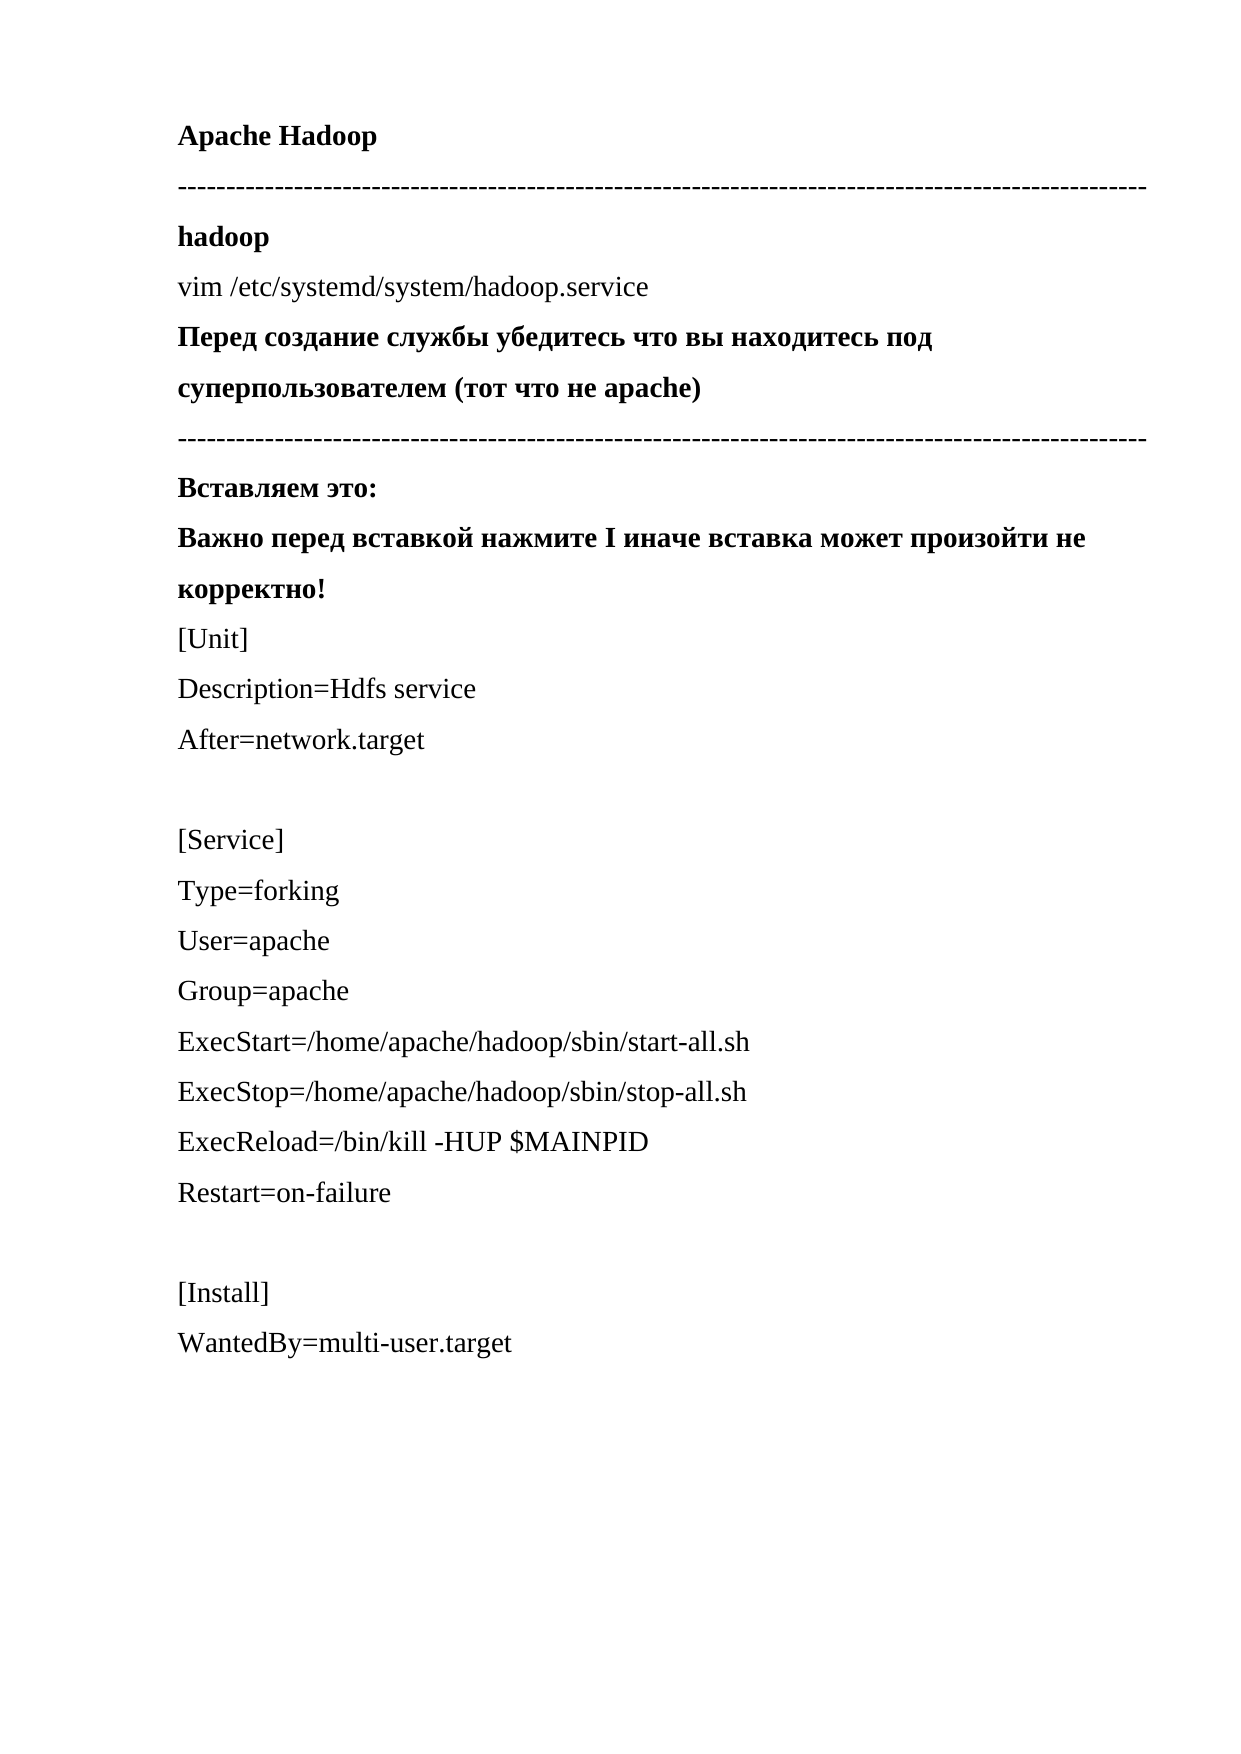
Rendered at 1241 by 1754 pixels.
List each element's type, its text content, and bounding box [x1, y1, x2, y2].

text Вставляем это: [177, 470, 1152, 504]
text ---------------------------------------------------------------------------------------------------- [177, 420, 1152, 453]
text ExecStop=/home/apache/hadoop/sbin/stop-all.sh [177, 1074, 1152, 1108]
text [Service] [177, 822, 1152, 856]
text vim /etc/systemd/system/hadoop.service [177, 269, 1152, 303]
text Description=Hdfs service [177, 672, 1152, 705]
text ExecReload=/bin/kill -HUP $MAINPID [177, 1124, 1152, 1158]
text [Unit] [177, 621, 1152, 655]
text [Install] [177, 1275, 1152, 1309]
text Важно перед вставкой нажмите I иначе вставка может произойти не корректно! [177, 521, 1152, 604]
text WantedBy=multi-user.target [177, 1326, 1152, 1359]
text Type=forking [177, 873, 1152, 906]
subtitle Apache Hadoop [177, 118, 1152, 152]
text hadoop [177, 219, 1152, 252]
text Group=apache [177, 973, 1152, 1007]
text After=network.target [177, 722, 1152, 755]
text Restart=on-failure [177, 1175, 1152, 1208]
text ---------------------------------------------------------------------------------------------------- [177, 168, 1152, 202]
text ExecStart=/home/apache/hadoop/sbin/start-all.sh [177, 1024, 1152, 1057]
text User=apache [177, 923, 1152, 957]
text Перед создание службы убедитесь что вы находитесь под суперпользователем (тот что не apache) [177, 319, 1152, 403]
